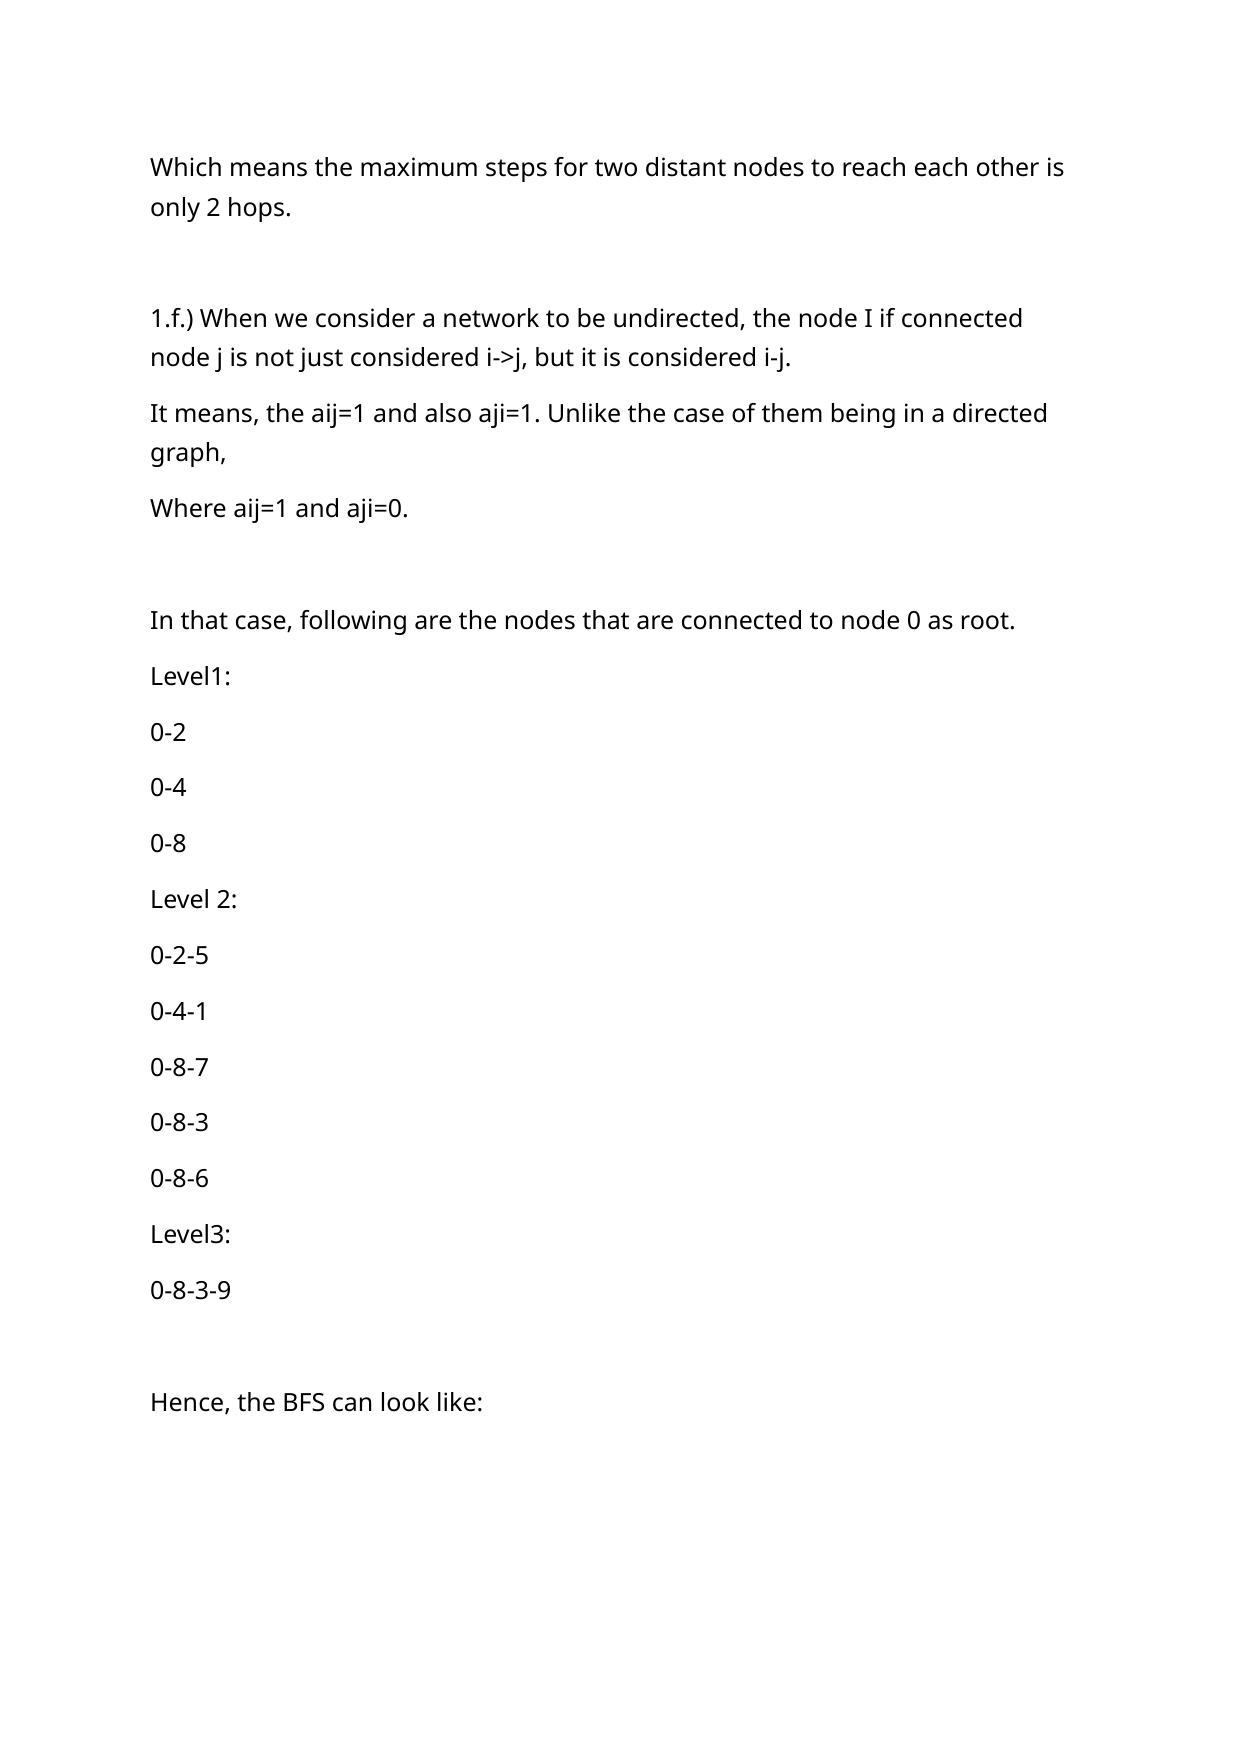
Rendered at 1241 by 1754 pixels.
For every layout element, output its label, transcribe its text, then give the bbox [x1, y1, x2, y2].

text Level1: [150, 658, 1090, 692]
text 0-8 [150, 826, 1090, 860]
text In that case, following are the nodes that are connected to node 0 as root. [150, 602, 1090, 637]
text 1.f.) When we consider a network to be undirected, the node I if connected node j is not just considered i->j, but it is considered i-j. [150, 301, 1090, 374]
text 0-8-7 [150, 1049, 1090, 1083]
text Where aij=1 and aji=0. [150, 491, 1090, 525]
text Hence, the BFS can look like: [150, 1384, 1090, 1418]
text 0-8-3-9 [150, 1272, 1090, 1307]
text Level 2: [150, 882, 1090, 916]
text It means, the aij=1 and also aji=1. Unlike the case of them being in a directed graph, [150, 396, 1090, 469]
text 0-8-3 [150, 1105, 1090, 1139]
text 0-2 [150, 714, 1090, 748]
text 0-4 [150, 770, 1090, 804]
text 0-8-6 [150, 1161, 1090, 1195]
text Level3: [150, 1217, 1090, 1251]
text 0-4-1 [150, 993, 1090, 1027]
text 0-2-5 [150, 937, 1090, 972]
text Which means the maximum steps for two distant nodes to reach each other is only 2 hops. [150, 150, 1090, 223]
